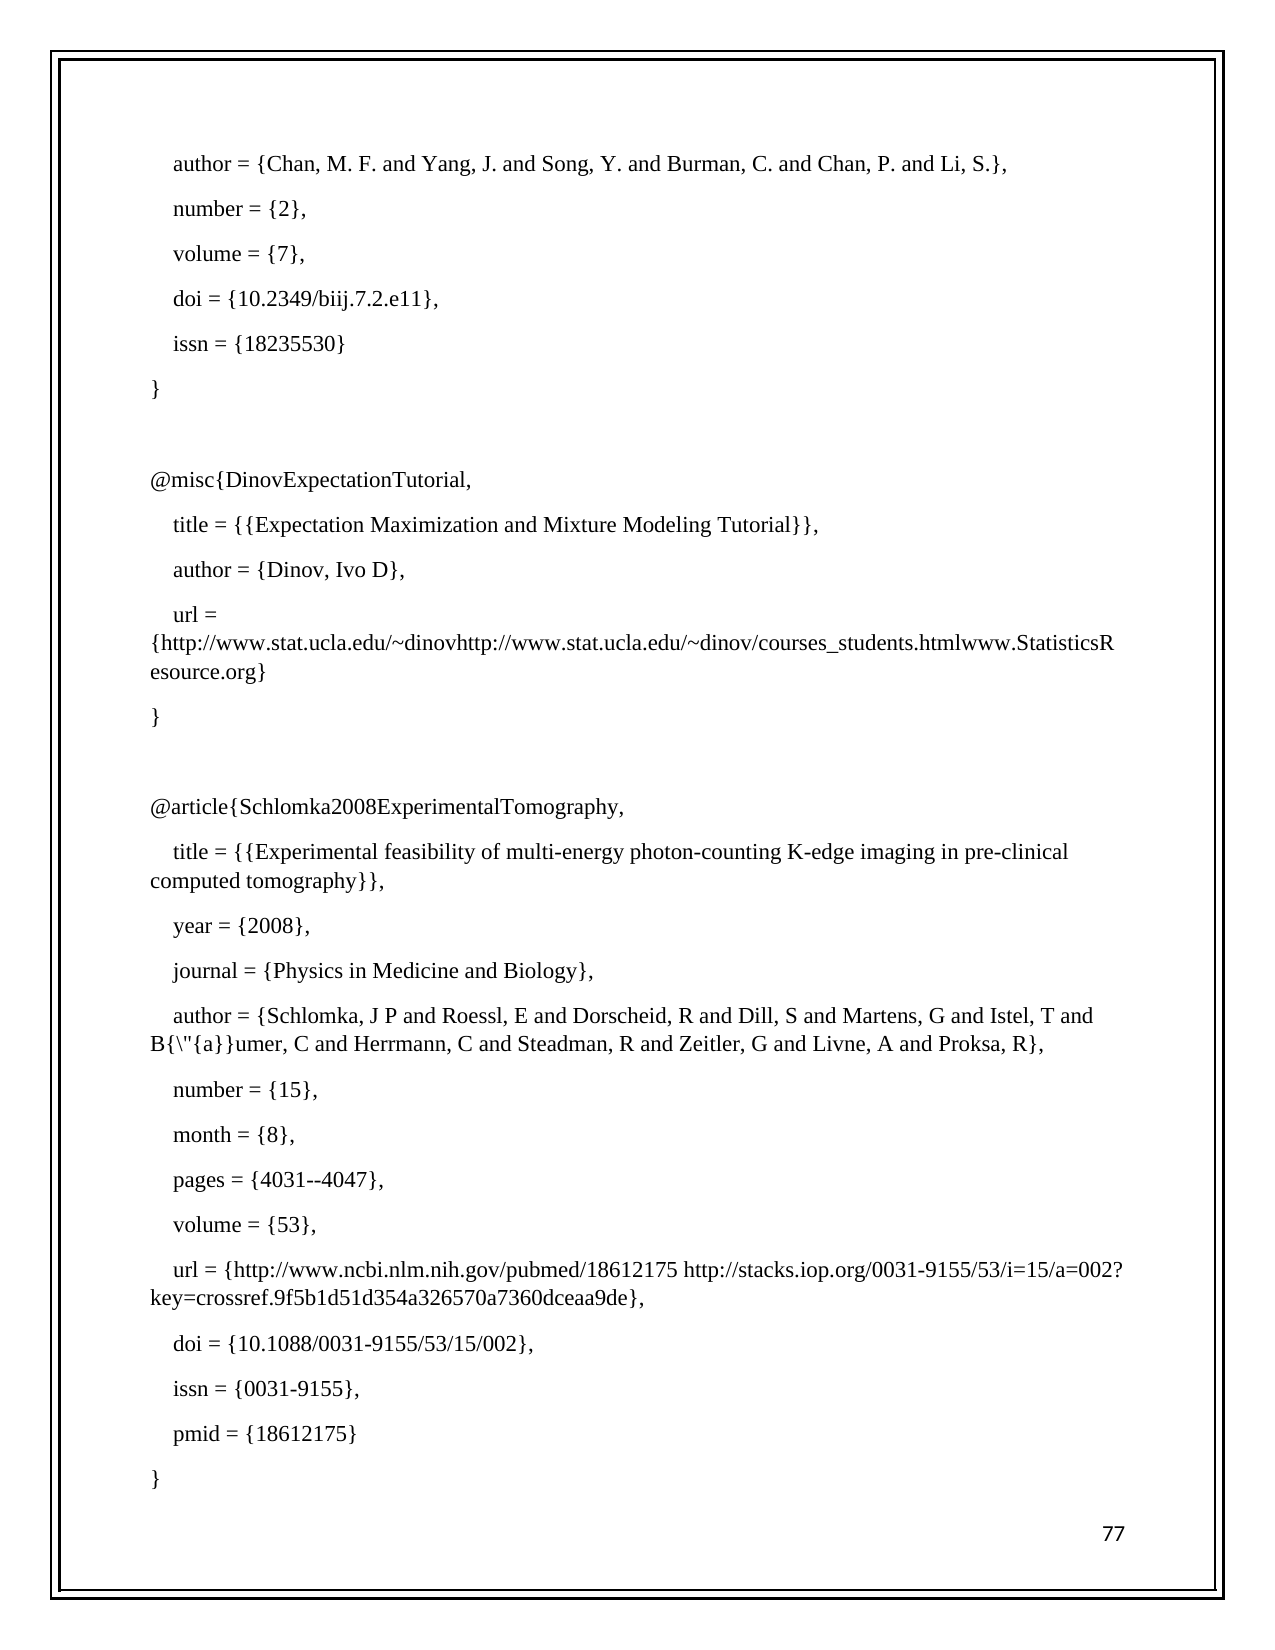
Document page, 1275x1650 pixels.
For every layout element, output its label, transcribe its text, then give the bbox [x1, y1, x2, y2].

text @article{Schlomka2008ExperimentalTomography, [150, 793, 1125, 819]
text pages = {4031--4047}, [150, 1166, 1125, 1192]
text } [150, 376, 1125, 402]
text author = {Dinov, Ivo D}, [150, 556, 1125, 582]
text volume = {53}, [150, 1211, 1125, 1237]
text url = {http://www.ncbi.nlm.nih.gov/pubmed/18612175 http://stacks.iop.org/0031-9155/53/i=15/a=002?key=crossref.9f5b1d51d354a326570a7360dceaa9de}, [150, 1256, 1125, 1311]
text doi = {10.1088/0031-9155/53/15/002}, [150, 1329, 1125, 1356]
text number = {15}, [150, 1076, 1125, 1102]
text author = {Chan, M. F. and Yang, J. and Song, Y. and Burman, C. and Chan, P. and Li, S.}, [150, 150, 1125, 176]
text year = {2008}, [150, 912, 1125, 938]
text @misc{DinovExpectationTutorial, [150, 466, 1125, 492]
text volume = {7}, [150, 240, 1125, 267]
text pmid = {18612175} [150, 1420, 1125, 1446]
text number = {2}, [150, 195, 1125, 221]
text author = {Schlomka, J P and Roessl, E and Dorscheid, R and Dill, S and Martens, G and Istel, T and B{\"{a}}umer, C and Herrmann, C and Steadman, R and Zeitler, G and Livne, A and Proksa, R}, [150, 1002, 1125, 1057]
text title = {{Expectation Maximization and Mixture Modeling Tutorial}}, [150, 511, 1125, 537]
text doi = {10.2349/biij.7.2.e11}, [150, 285, 1125, 312]
text title = {{Experimental feasibility of multi-energy photon-counting K-edge imaging in pre-clinical computed tomography}}, [150, 838, 1125, 893]
text } [150, 1465, 1125, 1491]
text issn = {18235530} [150, 330, 1125, 357]
text journal = {Physics in Medicine and Biology}, [150, 957, 1125, 983]
text } [150, 703, 1125, 729]
text month = {8}, [150, 1121, 1125, 1147]
text url = {http://www.stat.ucla.edu/~dinovhttp://www.stat.ucla.edu/~dinov/courses_students.htmlwww.StatisticsResource.org} [150, 601, 1125, 684]
text issn = {0031-9155}, [150, 1375, 1125, 1401]
